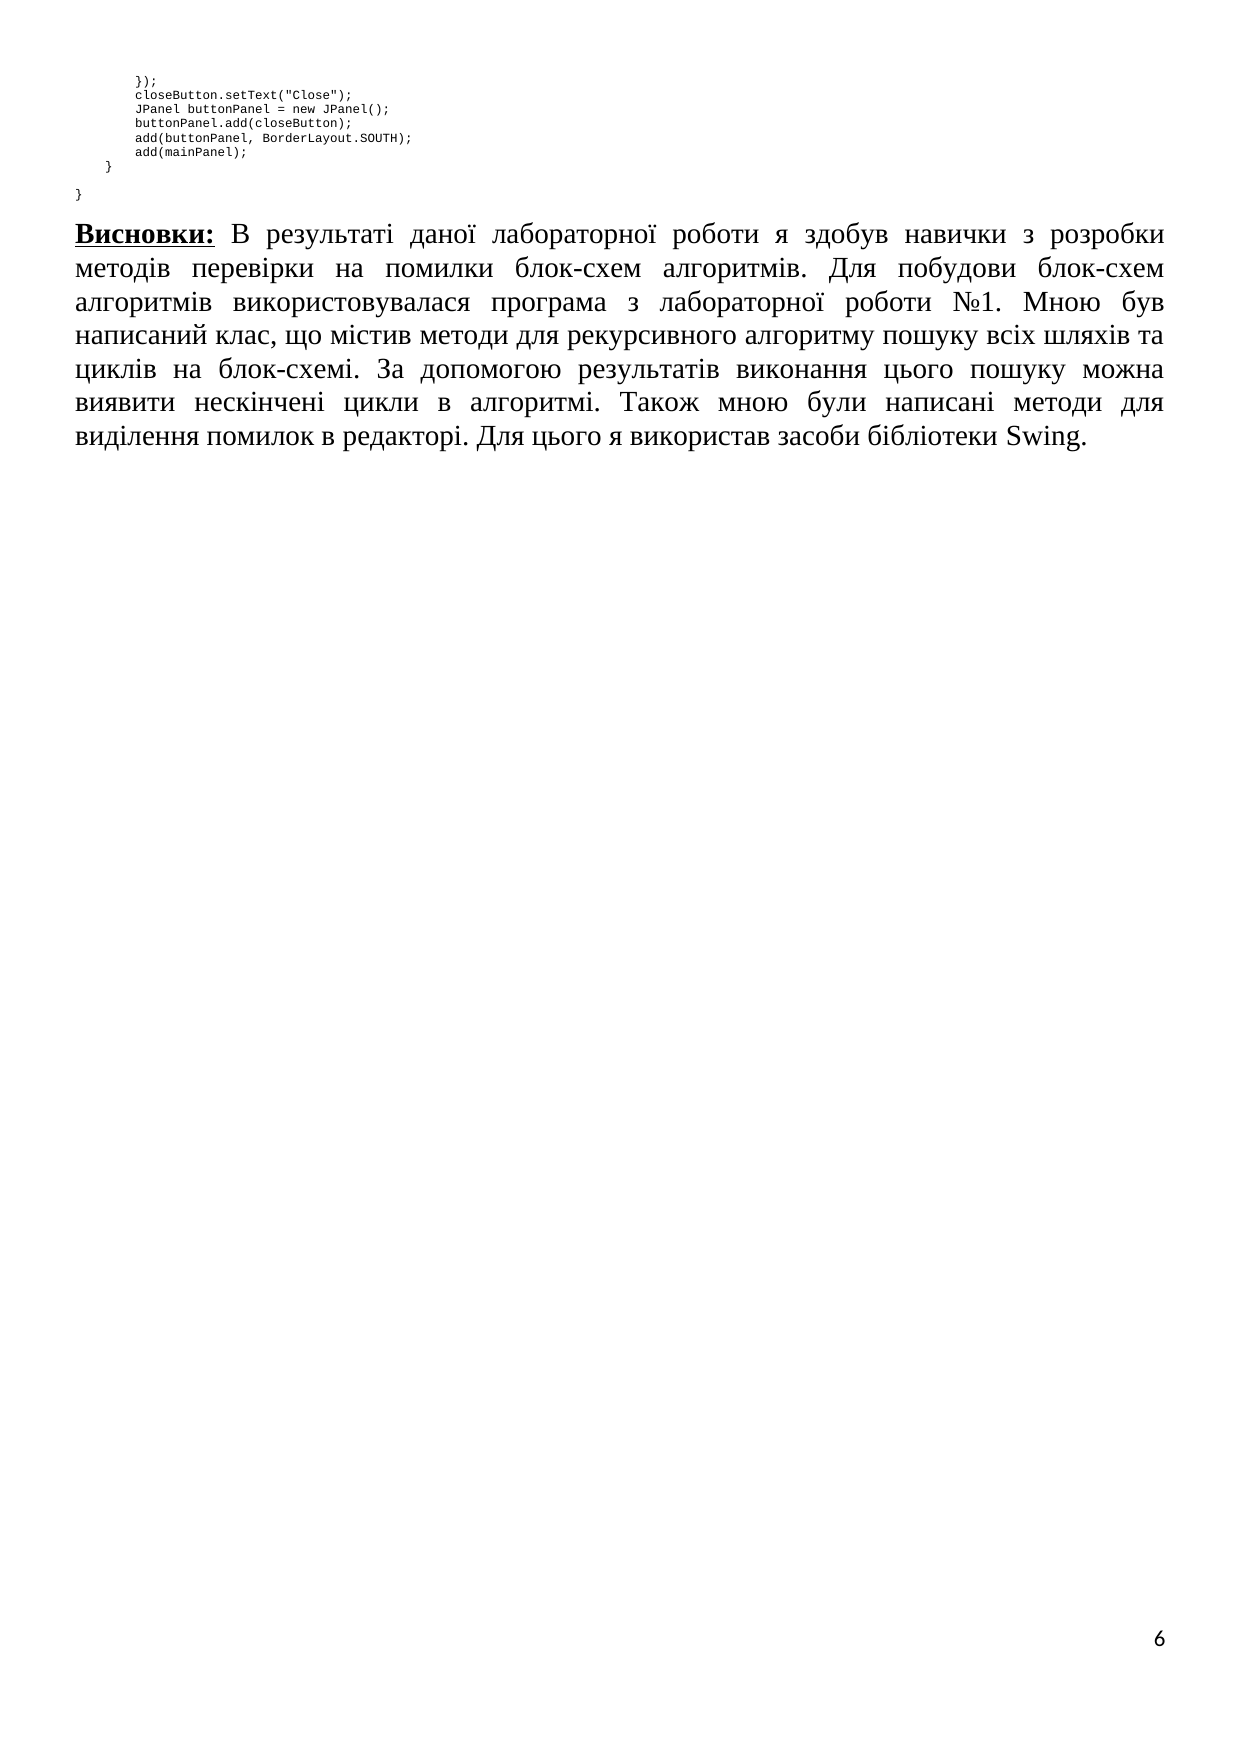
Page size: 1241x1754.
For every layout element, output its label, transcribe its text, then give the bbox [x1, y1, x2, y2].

text add(buttonPanel, BorderLayout.SOUTH); [75, 132, 1165, 146]
text closeButton.setText("Close"); [75, 89, 1165, 103]
text JPanel buttonPanel = new JPanel(); [75, 103, 1165, 117]
text } [75, 160, 1165, 174]
text add(mainPanel); [75, 146, 1165, 160]
text buttonPanel.add(closeButton); [75, 117, 1165, 132]
text Висновки: В результаті даної лабораторної роботи я здобув навички з розробки методів перевірки на помилки блок-схем алгоритмів. Для побудови блок-схем алгоритмів використовувалася програма з лабораторної роботи №1. Мною був написаний клас, що містив методи для рекурсивного алгоритму пошуку всіх шляхів та циклів на блок-схемі. За допомогою результатів виконання цього пошуку можна виявити нескінчені цикли в алгоритмі. Також мною були написані методи для виділення помилок в редакторі. Для цього я використав засоби бібліотеки Swing. [75, 217, 1165, 451]
text }); [75, 75, 1165, 89]
text } [75, 188, 1165, 202]
